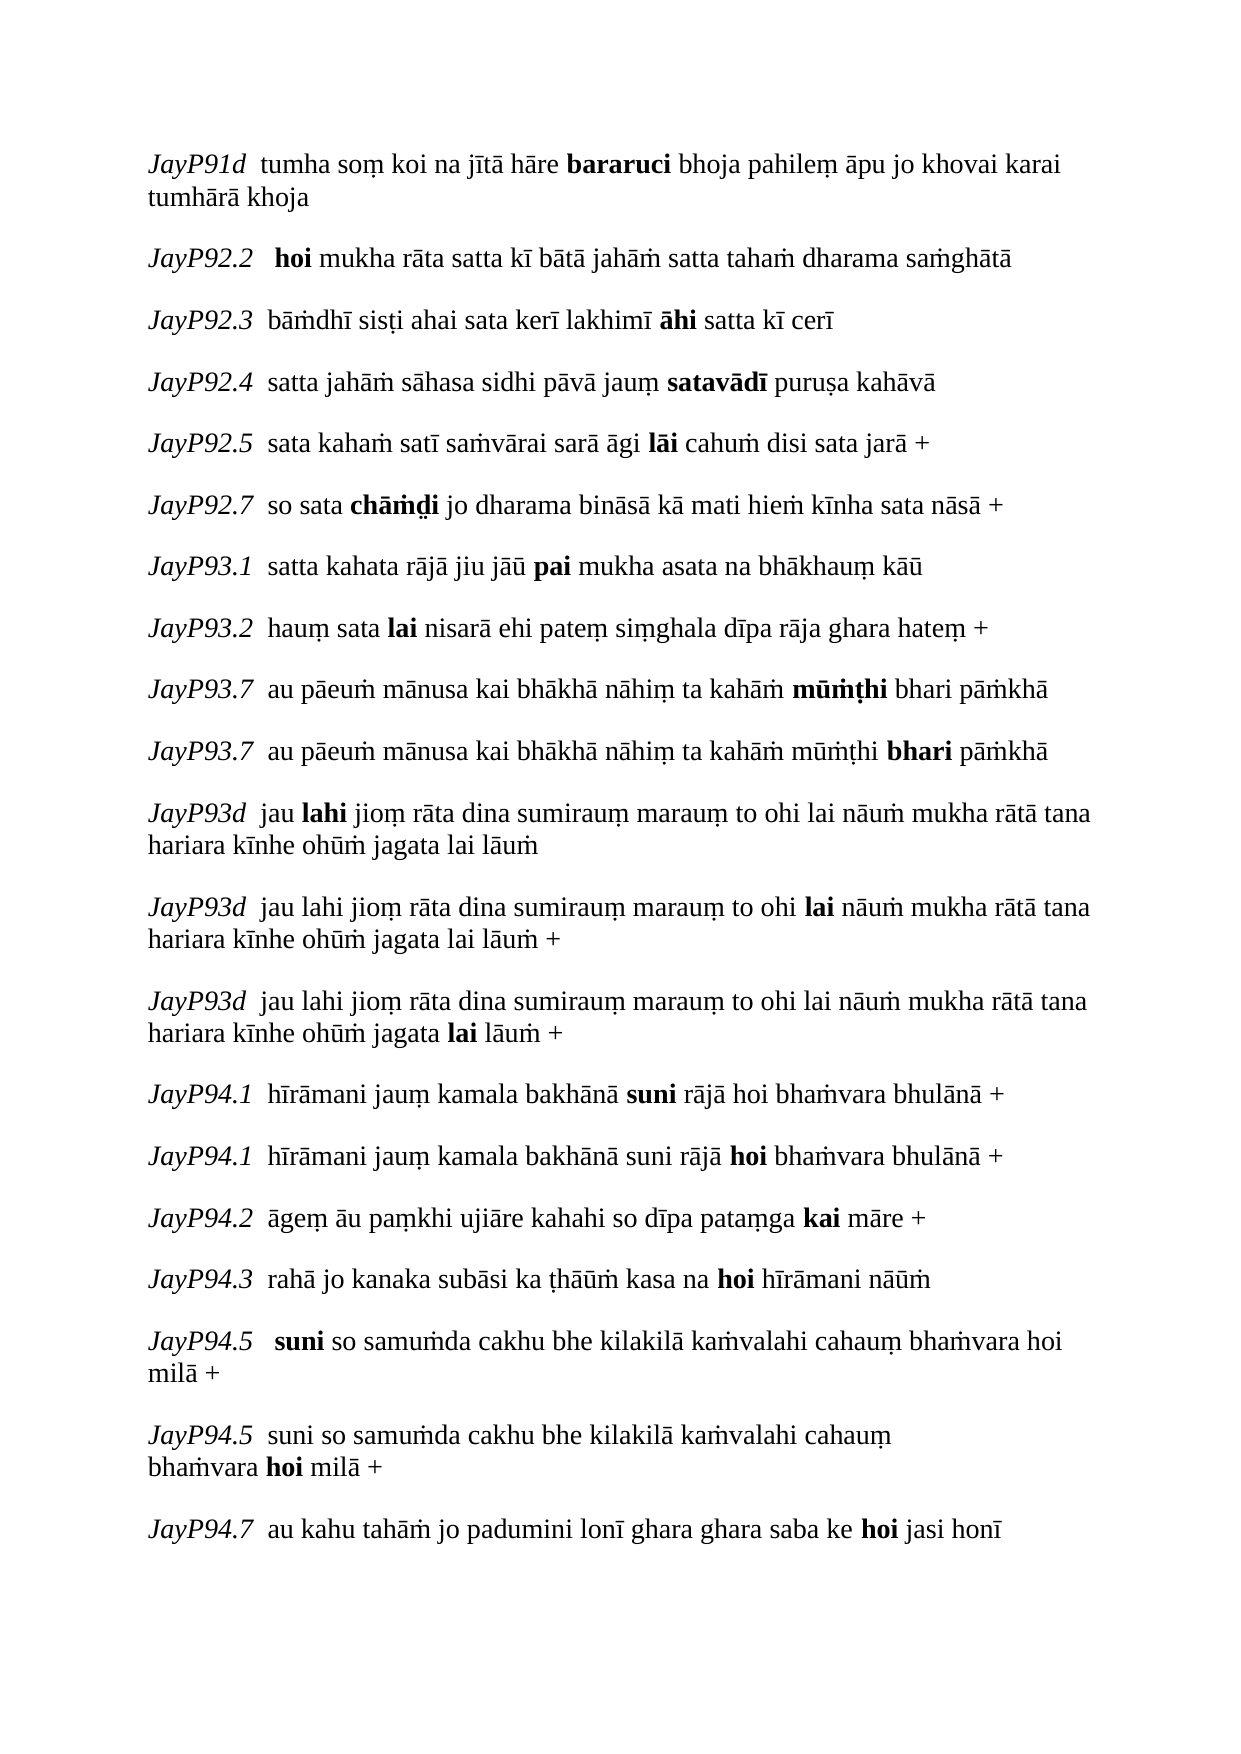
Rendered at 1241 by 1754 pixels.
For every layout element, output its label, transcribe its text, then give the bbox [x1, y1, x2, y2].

text JayP93.1 satta kahata rājā jiu jāū pai mukha asata na bhākhauṃ kāū [148, 549, 1093, 582]
text JayP92.4 satta jahāṁ sāhasa sidhi pāvā jauṃ satavādī puruṣa kahāvā [148, 365, 1093, 397]
text JayP94.1 hīrāmani jauṃ kamala bakhānā suni rājā hoi bhaṁvara bhulānā + [148, 1077, 1093, 1110]
text JayP92.5 sata kahaṁ satī saṁvārai sarā āgi lāi cahuṁ disi sata jarā + [148, 426, 1093, 459]
text JayP93.7 au pāeuṁ mānusa kai bhākhā nāhiṃ ta kahāṁ mūṁṭhi bhari pāṁkhā [148, 734, 1093, 766]
text JayP91d tumha soṃ koi na jītā hāre bararuci bhoja pahileṃ āpu jo khovai karai tumhārā khoja [148, 148, 1093, 212]
text JayP94.3 rahā jo kanaka subāsi ka ṭhāūṁ kasa na hoi hīrāmani nāūṁ [148, 1262, 1093, 1294]
text JayP93.7 au pāeuṁ mānusa kai bhākhā nāhiṃ ta kahāṁ mūṁṭhi bhari pāṁkhā [148, 672, 1093, 705]
text JayP94.5 suni so samuṁda cakhu bhe kilakilā kaṁvalahi cahauṃ bhaṁvara hoi milā + [148, 1324, 1093, 1388]
text JayP93d jau lahi jioṃ rāta dina sumirauṃ marauṃ to ohi lai nāuṁ mukha rātā tana hariara kīnhe ohūṁ jagata lai lāuṁ + [148, 983, 1093, 1048]
text JayP94.7 au kahu tahāṁ jo padumini lonī ghara ghara saba ke hoi jasi honī [148, 1512, 1093, 1544]
text JayP93d jau lahi jioṃ rāta dina sumirauṃ marauṃ to ohi lai nāuṁ mukha rātā tana hariara kīnhe ohūṁ jagata lai lāuṁ + [148, 889, 1093, 954]
text JayP94.5 suni so samuṁda cakhu bhe kilakilā kaṁvalahi cahauṃ bhaṁvara hoi milā + [148, 1418, 1093, 1482]
text JayP93.2 hauṃ sata lai nisarā ehi pateṃ siṃghala dīpa rāja ghara hateṃ + [148, 611, 1093, 643]
text JayP92.2 hoi mukha rāta satta kī bātā jahāṁ satta tahaṁ dharama saṁghātā [148, 242, 1093, 274]
text JayP94.1 hīrāmani jauṃ kamala bakhānā suni rājā hoi bhaṁvara bhulānā + [148, 1139, 1093, 1171]
text JayP92.3 bāṁdhī sisṭi ahai sata kerī lakhimī āhi satta kī cerī [148, 303, 1093, 336]
text JayP94.2 āgeṃ āu paṃkhi ujiāre kahahi so dīpa pataṃga kai māre + [148, 1201, 1093, 1233]
text JayP92.7 so sata chāṁd̤i jo dharama bināsā kā mati hieṁ kīnha sata nāsā + [148, 488, 1093, 520]
text JayP93d jau lahi jioṃ rāta dina sumirauṃ marauṃ to ohi lai nāuṁ mukha rātā tana hariara kīnhe ohūṁ jagata lai lāuṁ [148, 796, 1093, 860]
